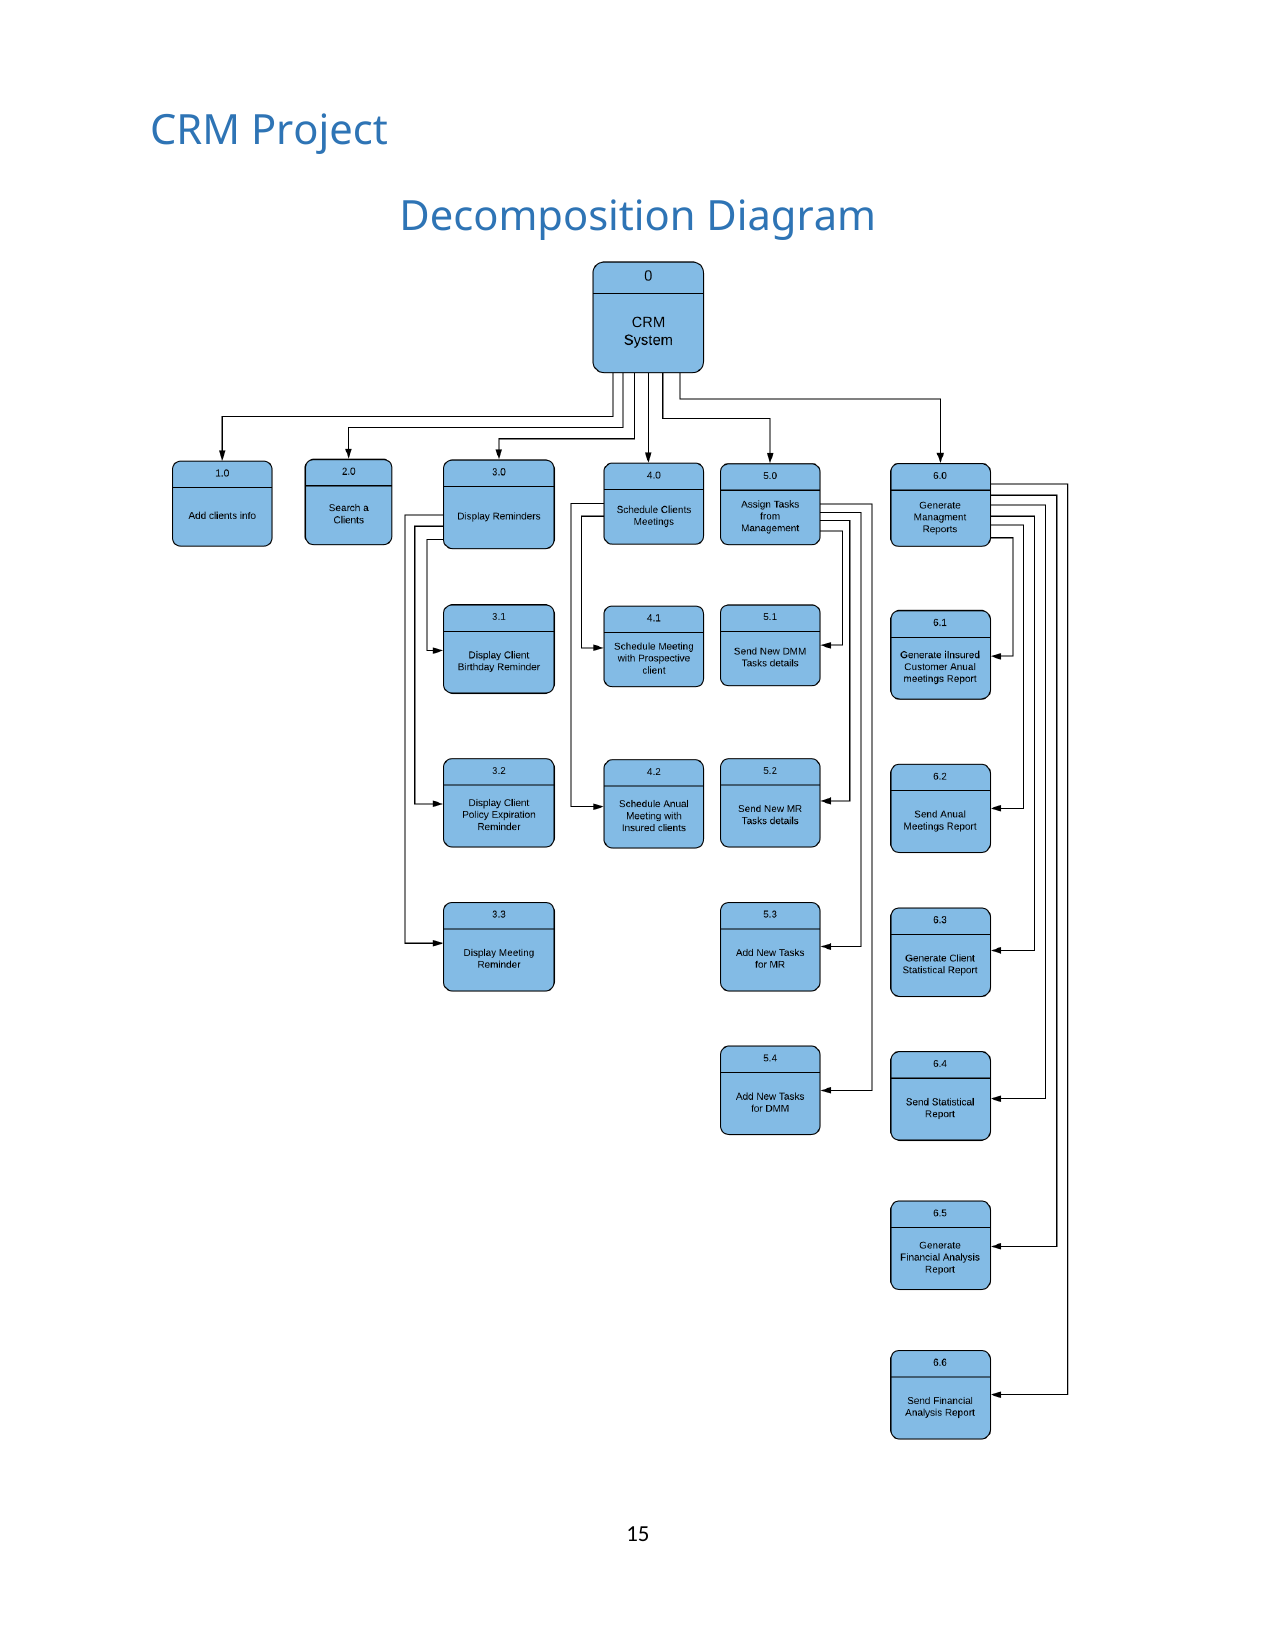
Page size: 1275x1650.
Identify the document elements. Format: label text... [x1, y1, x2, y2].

picture [150, 246, 1124, 1453]
subtitle Decomposition Diagram [150, 186, 1125, 242]
